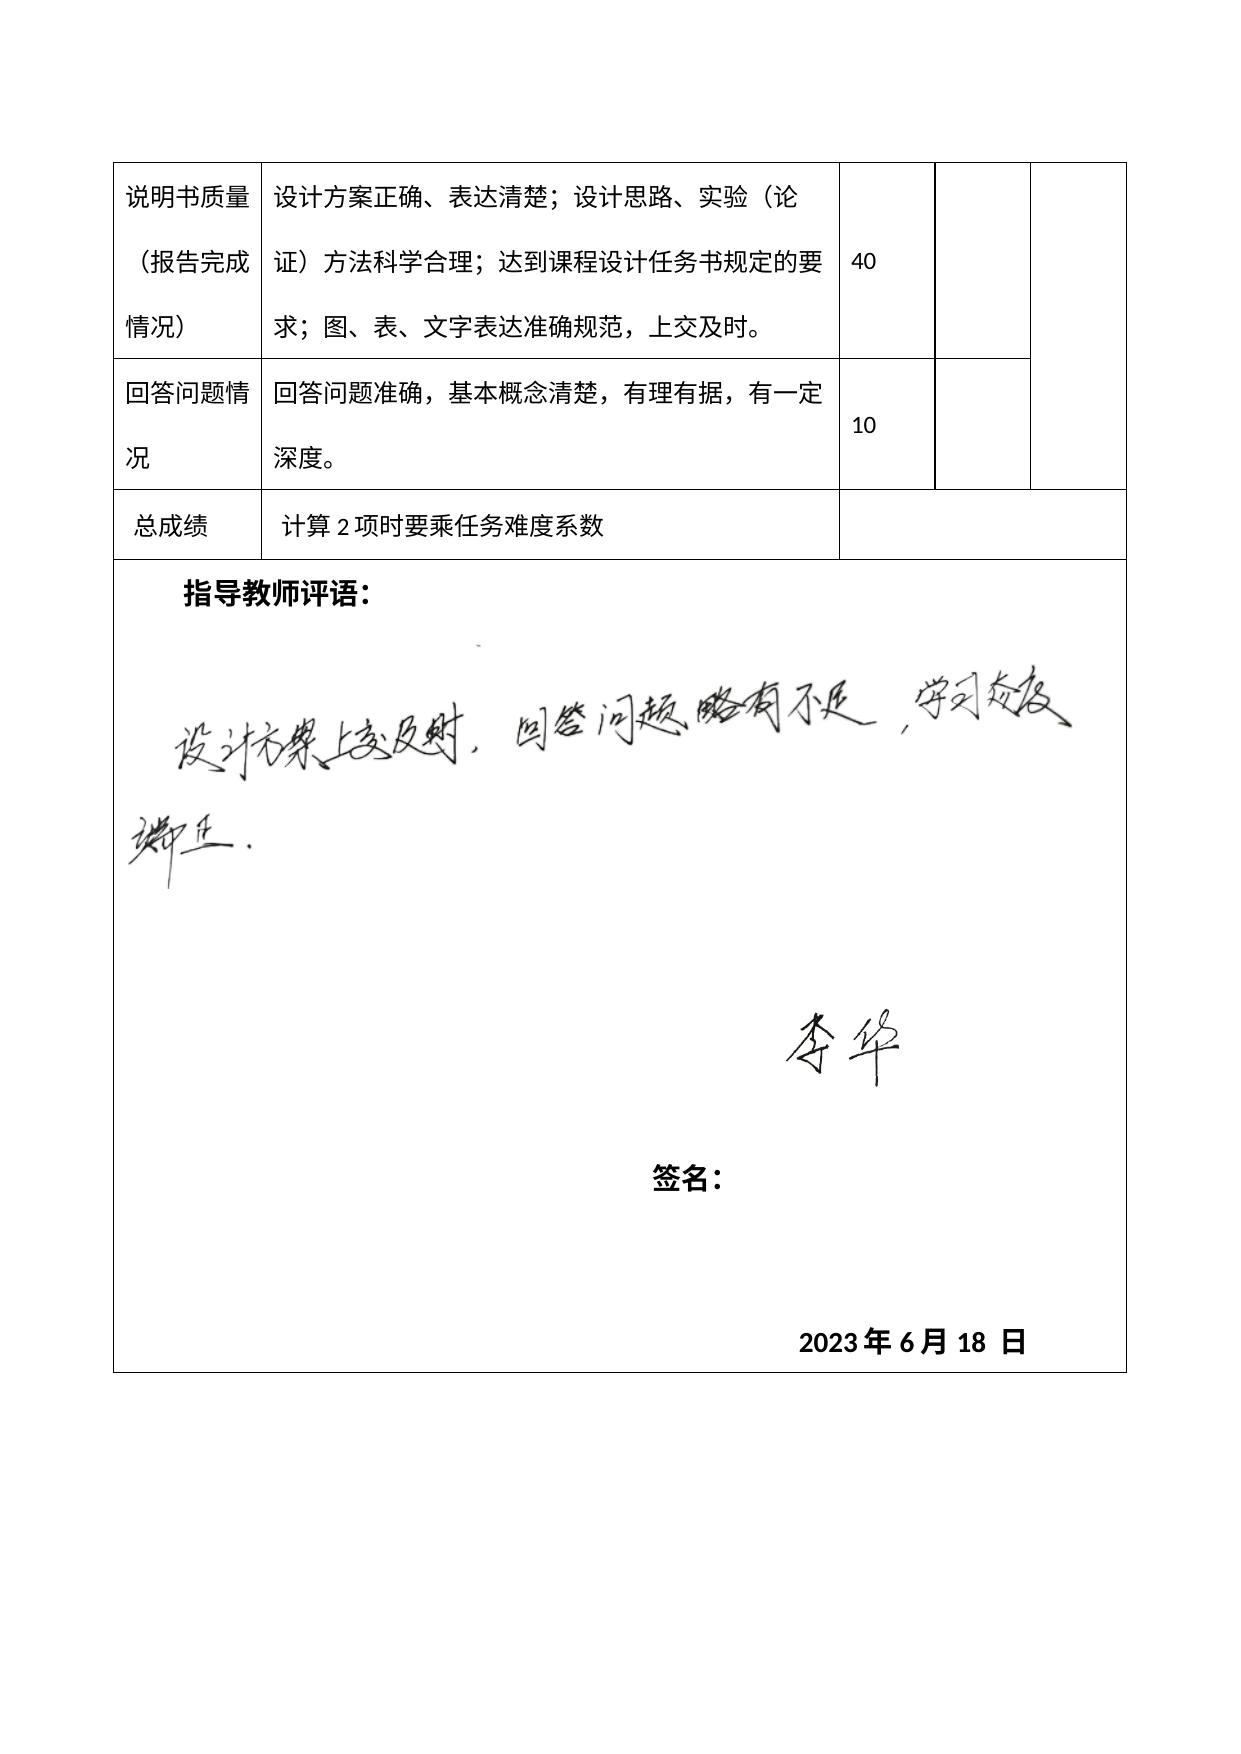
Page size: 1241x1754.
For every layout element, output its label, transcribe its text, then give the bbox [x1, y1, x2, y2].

table_cell 指导教师评语： 签名： 2023年 6 月 18 日 [114, 560, 1126, 1372]
picture [127, 644, 1073, 889]
table_cell 40 [840, 163, 934, 358]
table_cell [840, 490, 1126, 558]
table_cell 回答问题准确，基本概念清楚，有理有据，有一定深度。 [262, 359, 839, 489]
table_cell 设计方案正确、表达清楚；设计思路、实验（论证）方法科学合理；达到课程设计任务书规定的要求；图、表、文字表达准确规范，上交及时。 [262, 163, 839, 358]
table_cell [936, 359, 1030, 489]
table_cell 计算2项时要乘任务难度系数 [262, 490, 839, 558]
table_cell 总成绩 [114, 490, 261, 558]
table_cell 说明书质量（报告完成情况） [114, 163, 261, 358]
table_cell [936, 163, 1030, 358]
table_cell 回答问题情况 [114, 359, 261, 489]
table_cell 10 [840, 359, 934, 489]
picture [785, 1008, 900, 1087]
